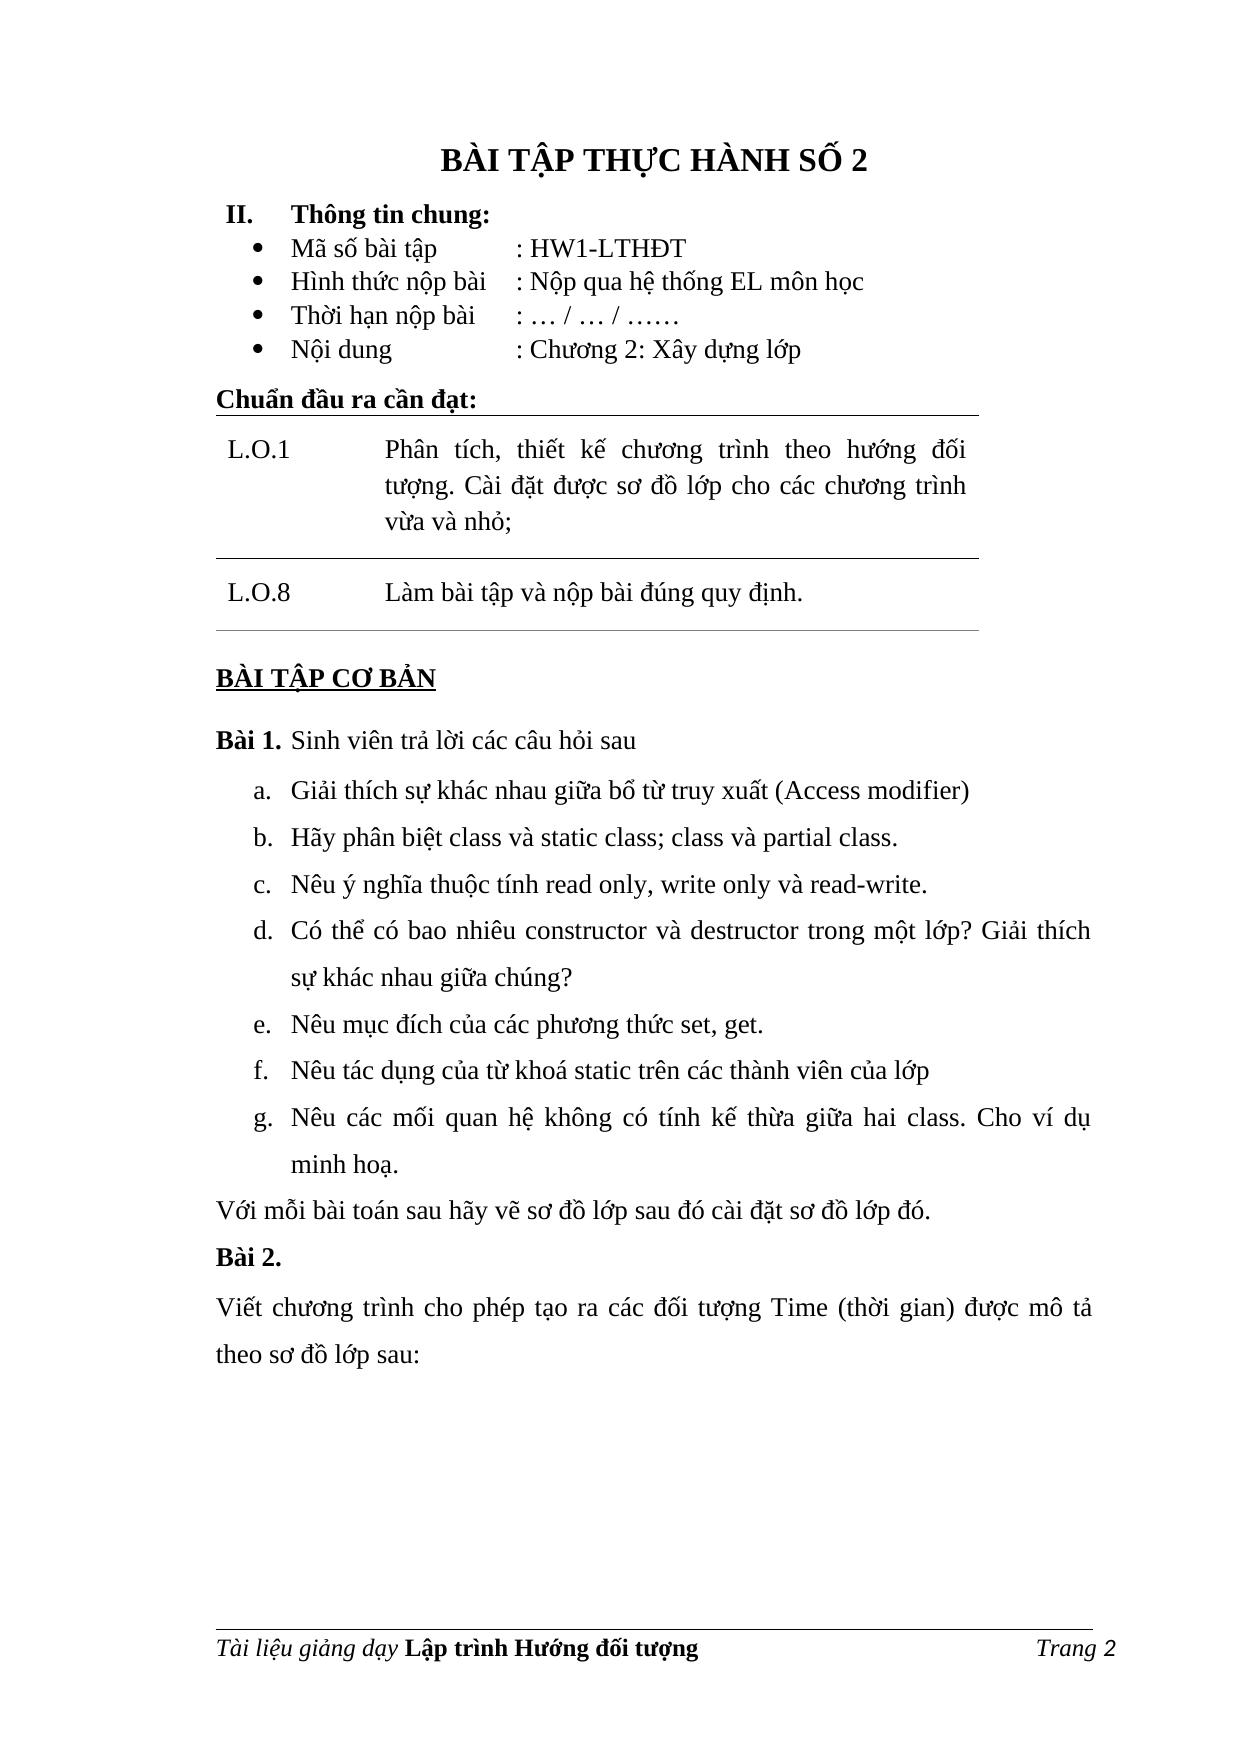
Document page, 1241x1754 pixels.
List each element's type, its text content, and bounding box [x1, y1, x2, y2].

list Nêu các mối quan hệ không có tính kế thừa giữa hai class. Cho ví dụ minh hoạ. [253, 1101, 1093, 1179]
list Nêu tác dụng của từ khoá static trên các thành viên của lớp [253, 1054, 1093, 1086]
list Hình thức nộp bài : Nộp qua hệ thống EL môn học [253, 265, 1093, 297]
list Thông tin chung: [253, 198, 1093, 229]
table_header L.O.1 [216, 416, 373, 558]
list Sinh viên trả lời các câu hỏi sau [216, 724, 1093, 755]
list Nêu mục đích của các phương thức set, get. [253, 1008, 1093, 1039]
list Có thể có bao nhiêu constructor và destructor trong một lớp? Giải thích sự khác nhau giữa chúng? [253, 914, 1093, 992]
list Mã số bài tập : HW1-LTHĐT [253, 232, 1093, 263]
table_cell L.O.8 [216, 559, 373, 630]
text Viết chương trình cho phép tạo ra các đối tượng Time (thời gian) được mô tả theo sơ đồ lớp sau: [216, 1291, 1093, 1369]
text BÀI TẬP THỰC HÀNH SỐ 2 [216, 141, 1093, 179]
table_header Phân tích, thiết kế chương trình theo hướng đối tượng. Cài đặt được sơ đồ lớp cho các chương trình vừa và nhỏ; [373, 416, 979, 558]
text Chuẩn đầu ra cần đạt: [216, 383, 1093, 414]
table_cell Làm bài tập và nộp bài đúng quy định. [373, 559, 979, 630]
list Hãy phân biệt class và static class; class và partial class. [253, 821, 1093, 852]
list Giải thích sự khác nhau giữa bổ từ truy xuất (Access modifier) [253, 774, 1093, 806]
list Nêu ý nghĩa thuộc tính read only, write only và read-write. [253, 868, 1093, 899]
list Nội dung : Chương 2: Xây dựng lớp [253, 333, 1093, 364]
text BÀI TẬP CƠ BẢN [216, 662, 1093, 693]
text Với mỗi bài toán sau hãy vẽ sơ đồ lớp sau đó cài đặt sơ đồ lớp đó. [216, 1194, 1093, 1226]
list Thời hạn nộp bài : … / … / …… [253, 299, 1093, 330]
